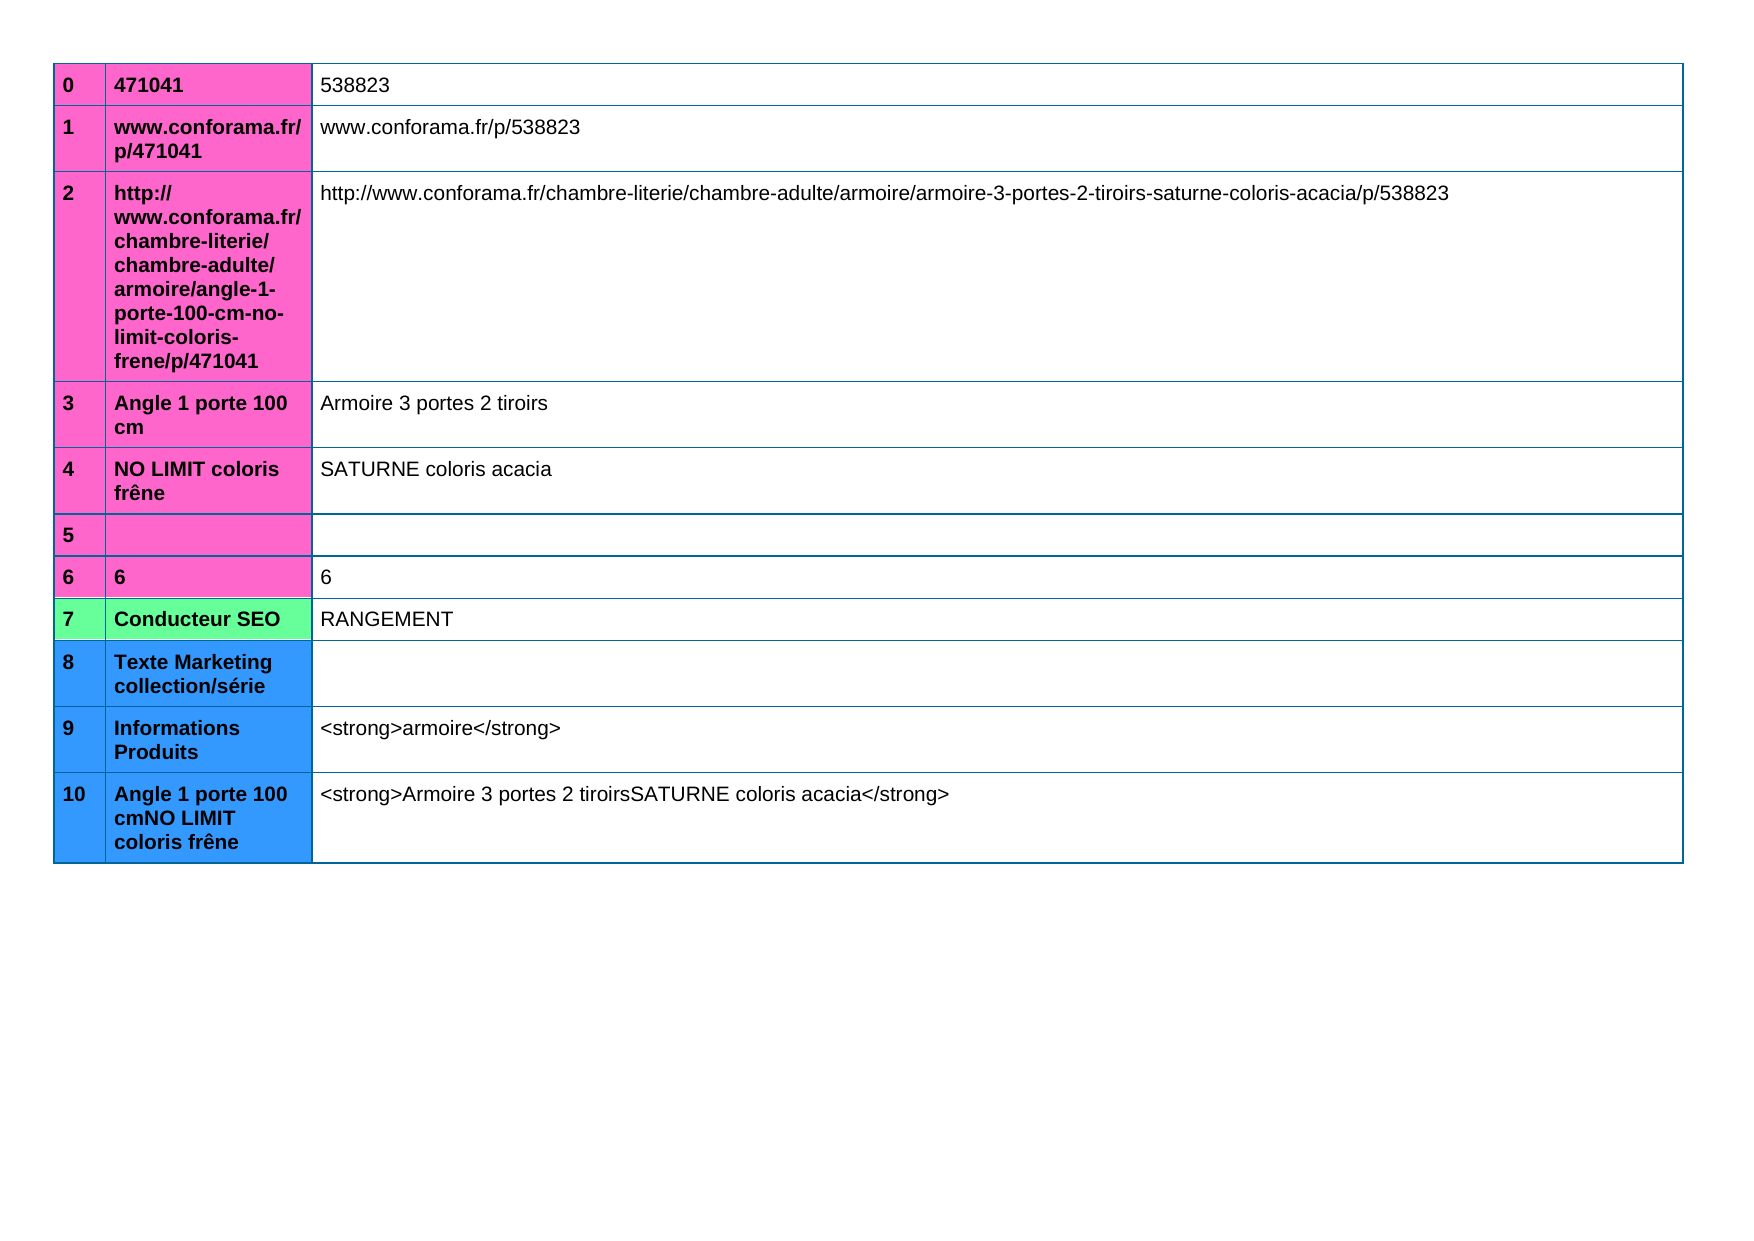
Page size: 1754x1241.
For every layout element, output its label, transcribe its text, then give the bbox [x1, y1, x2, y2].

table_cell Informations Produits [106, 707, 311, 772]
table_cell Armoire 3 portes 2 tiroirs [313, 382, 1682, 447]
table_cell [313, 641, 1682, 706]
table_cell 8 [55, 641, 105, 706]
table_cell 6 [313, 557, 1682, 597]
table_cell 3 [55, 382, 105, 447]
table_cell www.conforama.fr/p/471041 [106, 106, 311, 171]
table_cell Texte Marketing collection/série [106, 641, 311, 706]
table_cell [313, 515, 1682, 555]
table_cell RANGEMENT [313, 599, 1682, 639]
table_cell 10 [55, 773, 105, 862]
table_cell 9 [55, 707, 105, 772]
table_cell www.conforama.fr/p/538823 [313, 106, 1682, 171]
table_cell 1 [55, 106, 105, 171]
table_header 471041 [106, 64, 311, 105]
table_cell NO LIMIT coloris frêne [106, 448, 311, 513]
table_cell [106, 515, 311, 555]
table_cell <strong>Armoire 3 portes 2 tiroirsSATURNE coloris acacia</strong> [313, 773, 1682, 862]
table_cell SATURNE coloris acacia [313, 448, 1682, 513]
table_cell 4 [55, 448, 105, 513]
table_cell Angle 1 porte 100 cm [106, 382, 311, 447]
table_header 538823 [313, 64, 1682, 105]
table_cell 6 [106, 557, 311, 597]
table_cell http://www.conforama.fr/chambre-literie/chambre-adulte/armoire/angle-1-porte-100-cm-no-limit-coloris-frene/p/471041 [106, 172, 311, 381]
table_cell <strong>armoire</strong> [313, 707, 1682, 772]
table_cell Conducteur SEO [106, 599, 311, 639]
table_cell 7 [55, 599, 105, 639]
table_cell Angle 1 porte 100 cmNO LIMIT coloris frêne [106, 773, 311, 862]
table_cell http://www.conforama.fr/chambre-literie/chambre-adulte/armoire/armoire-3-portes-2-tiroirs-saturne-coloris-acacia/p/538823 [313, 172, 1682, 381]
table_header 0 [55, 64, 105, 105]
table_cell 6 [55, 557, 105, 597]
table_cell 2 [55, 172, 105, 381]
table_cell 5 [55, 515, 105, 555]
